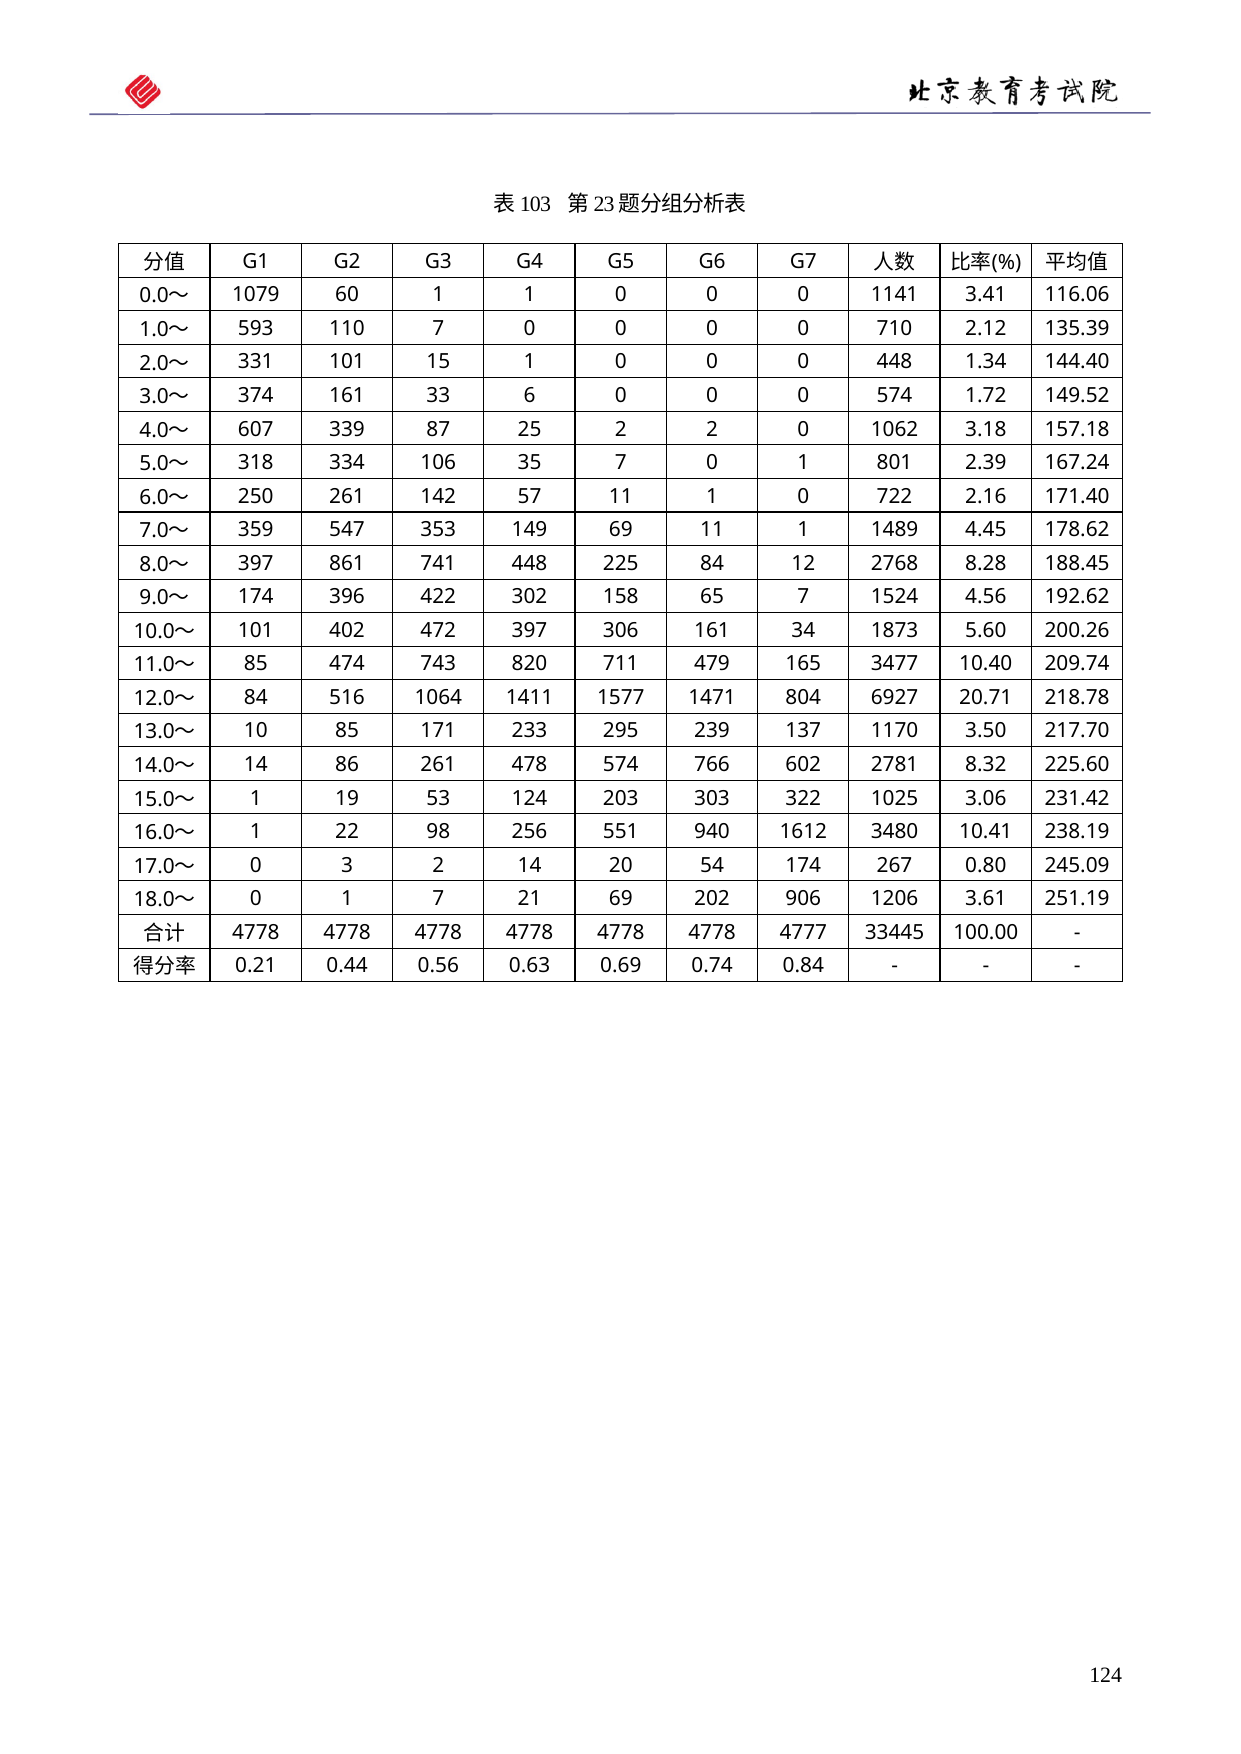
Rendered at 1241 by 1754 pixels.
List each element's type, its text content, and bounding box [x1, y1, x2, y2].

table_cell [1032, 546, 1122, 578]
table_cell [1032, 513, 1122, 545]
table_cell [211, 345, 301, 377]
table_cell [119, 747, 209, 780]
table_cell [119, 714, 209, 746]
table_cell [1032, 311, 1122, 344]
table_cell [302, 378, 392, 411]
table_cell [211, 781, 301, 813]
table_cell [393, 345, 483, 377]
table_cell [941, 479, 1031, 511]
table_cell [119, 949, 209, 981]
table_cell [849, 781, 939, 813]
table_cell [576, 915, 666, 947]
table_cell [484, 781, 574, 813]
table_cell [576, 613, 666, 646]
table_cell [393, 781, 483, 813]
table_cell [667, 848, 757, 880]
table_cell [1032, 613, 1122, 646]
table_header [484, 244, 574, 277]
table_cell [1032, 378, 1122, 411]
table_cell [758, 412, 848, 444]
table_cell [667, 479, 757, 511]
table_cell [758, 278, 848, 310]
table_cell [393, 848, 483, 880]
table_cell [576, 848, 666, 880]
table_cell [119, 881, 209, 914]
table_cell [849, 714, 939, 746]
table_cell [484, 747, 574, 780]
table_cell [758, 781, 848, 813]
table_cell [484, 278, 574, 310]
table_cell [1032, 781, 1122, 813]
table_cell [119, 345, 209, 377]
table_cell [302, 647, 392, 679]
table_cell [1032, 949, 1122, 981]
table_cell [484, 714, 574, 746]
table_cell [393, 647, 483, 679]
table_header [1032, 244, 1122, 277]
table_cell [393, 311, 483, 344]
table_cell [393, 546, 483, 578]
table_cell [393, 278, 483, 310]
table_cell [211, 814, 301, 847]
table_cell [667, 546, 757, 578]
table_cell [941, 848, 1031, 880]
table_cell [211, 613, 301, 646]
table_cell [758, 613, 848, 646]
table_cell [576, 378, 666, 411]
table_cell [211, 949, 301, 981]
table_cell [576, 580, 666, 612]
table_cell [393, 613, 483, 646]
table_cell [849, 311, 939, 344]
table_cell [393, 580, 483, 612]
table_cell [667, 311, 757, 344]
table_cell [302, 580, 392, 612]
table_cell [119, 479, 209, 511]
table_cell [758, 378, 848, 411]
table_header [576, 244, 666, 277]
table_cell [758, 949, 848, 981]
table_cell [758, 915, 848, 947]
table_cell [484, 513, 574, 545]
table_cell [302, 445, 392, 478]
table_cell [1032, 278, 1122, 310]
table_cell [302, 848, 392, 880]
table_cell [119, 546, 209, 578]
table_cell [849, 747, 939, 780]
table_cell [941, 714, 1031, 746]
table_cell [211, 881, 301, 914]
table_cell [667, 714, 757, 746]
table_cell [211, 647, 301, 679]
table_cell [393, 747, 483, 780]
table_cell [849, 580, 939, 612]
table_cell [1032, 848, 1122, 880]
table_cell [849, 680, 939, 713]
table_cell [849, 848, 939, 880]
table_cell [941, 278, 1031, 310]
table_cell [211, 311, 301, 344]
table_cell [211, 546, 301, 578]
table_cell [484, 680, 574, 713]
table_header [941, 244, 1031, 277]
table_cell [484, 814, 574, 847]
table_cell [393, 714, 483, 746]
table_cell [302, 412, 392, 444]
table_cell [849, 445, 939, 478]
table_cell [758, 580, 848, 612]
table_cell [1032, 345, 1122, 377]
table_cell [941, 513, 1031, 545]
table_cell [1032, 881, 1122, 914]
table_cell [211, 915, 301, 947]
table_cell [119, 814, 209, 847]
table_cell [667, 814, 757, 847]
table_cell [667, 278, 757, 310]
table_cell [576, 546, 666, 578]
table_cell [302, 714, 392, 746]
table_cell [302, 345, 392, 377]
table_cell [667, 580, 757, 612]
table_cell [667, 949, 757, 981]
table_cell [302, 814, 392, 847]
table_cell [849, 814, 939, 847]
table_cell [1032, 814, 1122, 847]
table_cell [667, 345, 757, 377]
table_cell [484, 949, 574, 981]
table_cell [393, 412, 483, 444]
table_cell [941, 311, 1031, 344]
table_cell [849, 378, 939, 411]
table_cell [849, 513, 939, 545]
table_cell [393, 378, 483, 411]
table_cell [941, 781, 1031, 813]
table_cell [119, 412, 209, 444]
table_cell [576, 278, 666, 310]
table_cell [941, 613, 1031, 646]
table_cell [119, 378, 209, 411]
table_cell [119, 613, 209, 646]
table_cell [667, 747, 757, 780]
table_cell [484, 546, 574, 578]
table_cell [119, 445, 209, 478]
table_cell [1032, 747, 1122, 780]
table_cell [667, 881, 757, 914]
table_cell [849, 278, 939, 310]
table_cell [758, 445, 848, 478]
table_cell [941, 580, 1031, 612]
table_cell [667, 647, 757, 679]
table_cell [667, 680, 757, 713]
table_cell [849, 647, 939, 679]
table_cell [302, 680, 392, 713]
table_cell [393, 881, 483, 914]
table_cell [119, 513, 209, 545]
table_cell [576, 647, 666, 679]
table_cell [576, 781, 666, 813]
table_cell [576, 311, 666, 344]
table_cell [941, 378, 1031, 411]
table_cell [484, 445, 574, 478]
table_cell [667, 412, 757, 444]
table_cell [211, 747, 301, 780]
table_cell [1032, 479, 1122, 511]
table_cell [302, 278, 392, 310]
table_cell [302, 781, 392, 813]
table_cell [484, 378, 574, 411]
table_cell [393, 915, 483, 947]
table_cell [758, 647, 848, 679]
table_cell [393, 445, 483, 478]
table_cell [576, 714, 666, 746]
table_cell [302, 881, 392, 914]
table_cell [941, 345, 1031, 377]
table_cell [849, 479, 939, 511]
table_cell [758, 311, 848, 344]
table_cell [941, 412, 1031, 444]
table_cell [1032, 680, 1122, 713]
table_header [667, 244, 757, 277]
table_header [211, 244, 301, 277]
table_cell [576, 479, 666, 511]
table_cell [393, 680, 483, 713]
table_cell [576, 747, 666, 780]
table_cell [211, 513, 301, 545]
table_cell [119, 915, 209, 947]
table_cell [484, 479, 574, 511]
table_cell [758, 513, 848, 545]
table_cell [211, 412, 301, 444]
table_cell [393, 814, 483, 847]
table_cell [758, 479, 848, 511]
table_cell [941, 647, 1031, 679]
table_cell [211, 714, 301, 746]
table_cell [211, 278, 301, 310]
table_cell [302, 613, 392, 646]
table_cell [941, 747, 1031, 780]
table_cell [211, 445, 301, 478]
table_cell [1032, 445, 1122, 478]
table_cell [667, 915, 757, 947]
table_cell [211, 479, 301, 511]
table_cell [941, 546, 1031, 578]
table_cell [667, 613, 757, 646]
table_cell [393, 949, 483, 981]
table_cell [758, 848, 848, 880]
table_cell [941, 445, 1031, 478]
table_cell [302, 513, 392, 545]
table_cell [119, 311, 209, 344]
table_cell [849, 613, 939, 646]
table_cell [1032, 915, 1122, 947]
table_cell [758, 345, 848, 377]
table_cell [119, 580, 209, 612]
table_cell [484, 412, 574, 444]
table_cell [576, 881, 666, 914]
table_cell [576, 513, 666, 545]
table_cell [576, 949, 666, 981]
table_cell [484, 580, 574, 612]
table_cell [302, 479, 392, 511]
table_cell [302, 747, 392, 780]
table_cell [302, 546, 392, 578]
picture [118, 71, 170, 114]
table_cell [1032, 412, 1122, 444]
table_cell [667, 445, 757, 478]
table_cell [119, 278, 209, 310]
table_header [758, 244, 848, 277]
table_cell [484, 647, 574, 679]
picture [909, 71, 1123, 108]
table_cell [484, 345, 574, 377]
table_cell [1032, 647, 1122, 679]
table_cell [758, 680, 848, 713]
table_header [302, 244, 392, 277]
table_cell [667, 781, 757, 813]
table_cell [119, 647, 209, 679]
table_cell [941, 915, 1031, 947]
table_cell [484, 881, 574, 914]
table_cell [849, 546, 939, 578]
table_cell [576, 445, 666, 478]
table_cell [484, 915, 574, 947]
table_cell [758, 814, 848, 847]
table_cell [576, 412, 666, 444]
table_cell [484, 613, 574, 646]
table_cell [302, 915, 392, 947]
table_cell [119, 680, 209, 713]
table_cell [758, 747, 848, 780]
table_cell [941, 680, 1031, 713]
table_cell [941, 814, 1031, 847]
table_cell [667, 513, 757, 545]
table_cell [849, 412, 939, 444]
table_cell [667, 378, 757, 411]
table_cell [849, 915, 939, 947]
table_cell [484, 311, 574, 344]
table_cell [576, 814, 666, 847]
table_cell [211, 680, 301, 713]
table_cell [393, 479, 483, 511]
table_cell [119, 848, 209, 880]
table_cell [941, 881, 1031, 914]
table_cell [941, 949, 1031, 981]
text 表 103 第23题分组分析表 [118, 186, 1122, 218]
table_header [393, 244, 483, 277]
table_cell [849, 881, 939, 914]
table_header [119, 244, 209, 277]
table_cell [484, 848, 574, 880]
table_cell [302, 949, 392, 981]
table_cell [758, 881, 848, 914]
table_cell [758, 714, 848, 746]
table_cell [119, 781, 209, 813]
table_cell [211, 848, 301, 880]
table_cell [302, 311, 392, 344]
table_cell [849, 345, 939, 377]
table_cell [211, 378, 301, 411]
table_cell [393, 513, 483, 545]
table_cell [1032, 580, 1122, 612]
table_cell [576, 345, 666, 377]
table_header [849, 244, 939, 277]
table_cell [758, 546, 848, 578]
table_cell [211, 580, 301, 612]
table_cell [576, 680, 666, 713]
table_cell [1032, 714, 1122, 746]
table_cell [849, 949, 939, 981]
